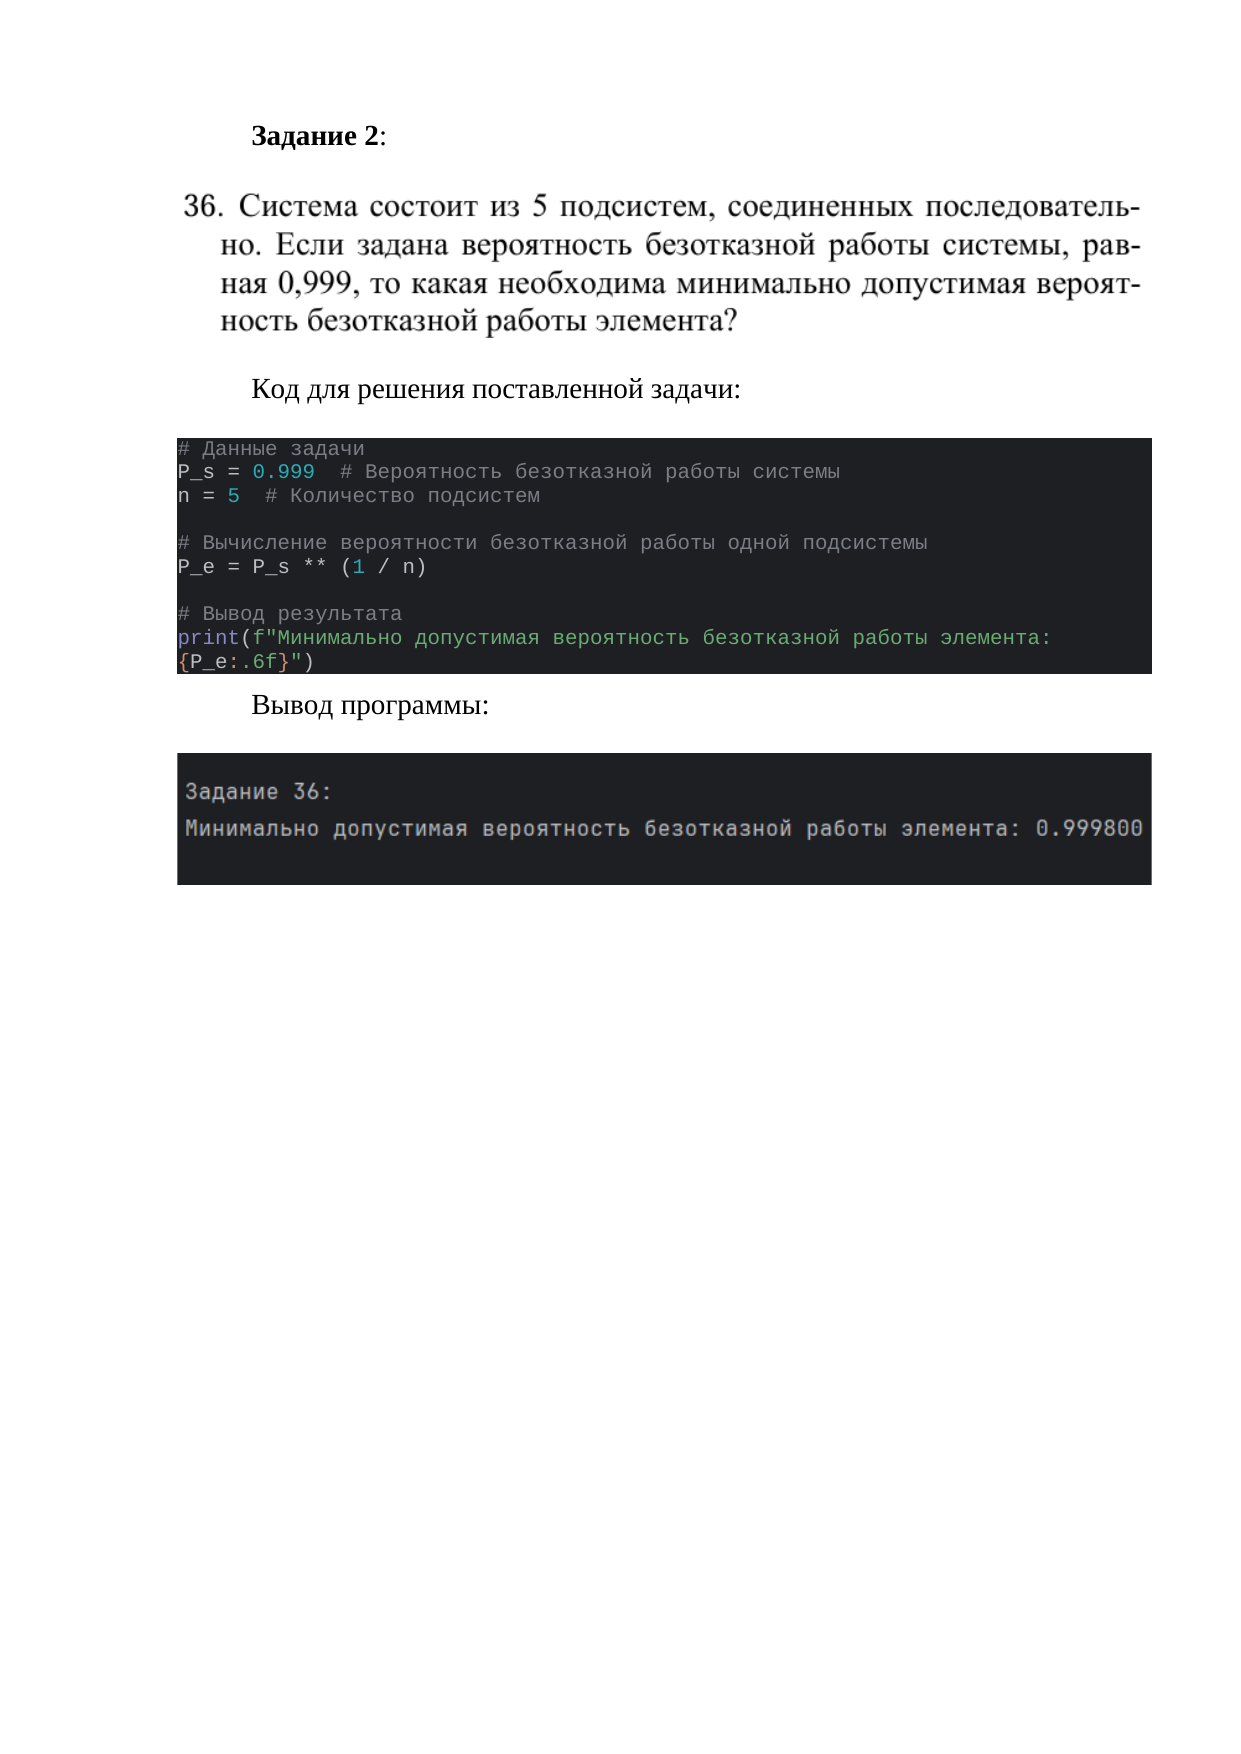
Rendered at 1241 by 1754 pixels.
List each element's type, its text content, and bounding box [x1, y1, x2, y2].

picture [177, 753, 1152, 885]
text Код для решения поставленной задачи: [177, 371, 1152, 404]
text Вывод программы: [177, 687, 1152, 720]
text Задание 2: [177, 118, 1152, 152]
picture [177, 185, 1152, 338]
text # Данные задачи P_s = 0.999 # Вероятность безотказной работы системы n = 5 # Количество подсистем # Вычисление вероятности безотказной работы одной подсистемы P_e = P_s ** (1 / n) # Вывод результата print(f"Минимально допустимая вероятность безотказной работы элемента: {P_e:.6f}") [177, 438, 1152, 674]
